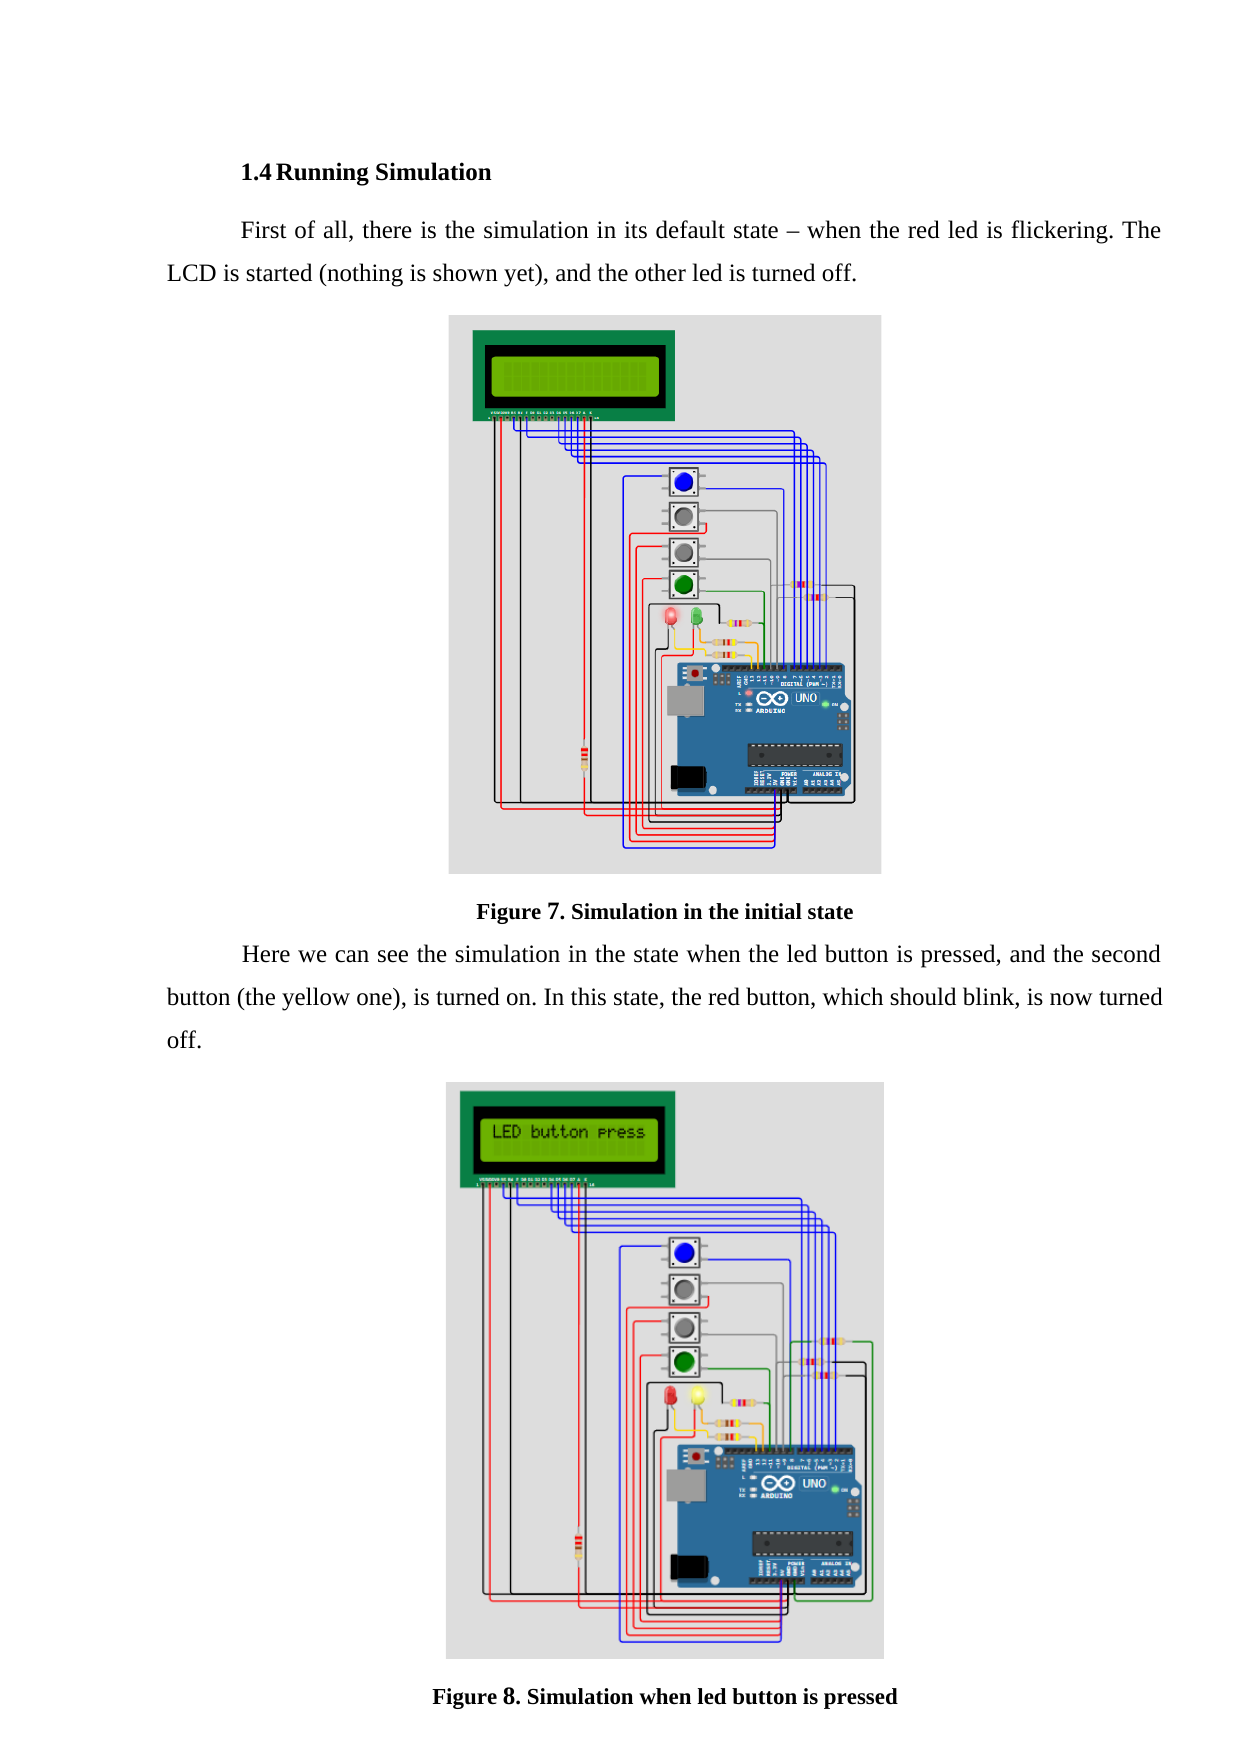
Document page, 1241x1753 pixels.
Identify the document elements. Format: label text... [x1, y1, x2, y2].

text First of all, there is the simulation in its default state – when the red led is flickering. The LCD is started (nothing is shown yet), and the other led is turned off. [167, 215, 1163, 287]
subtitle Running Simulation [240, 157, 1163, 186]
picture [448, 315, 882, 874]
text Figure 8. Simulation when led button is pressed [167, 1681, 1163, 1710]
picture [445, 1082, 884, 1659]
text Figure 7. Simulation in the initial state [167, 896, 1163, 925]
text Here we can see the simulation in the state when the led button is pressed, and the second button (the yellow one), is turned on. In this state, the red button, which should blink, is now turned off. [167, 939, 1163, 1054]
